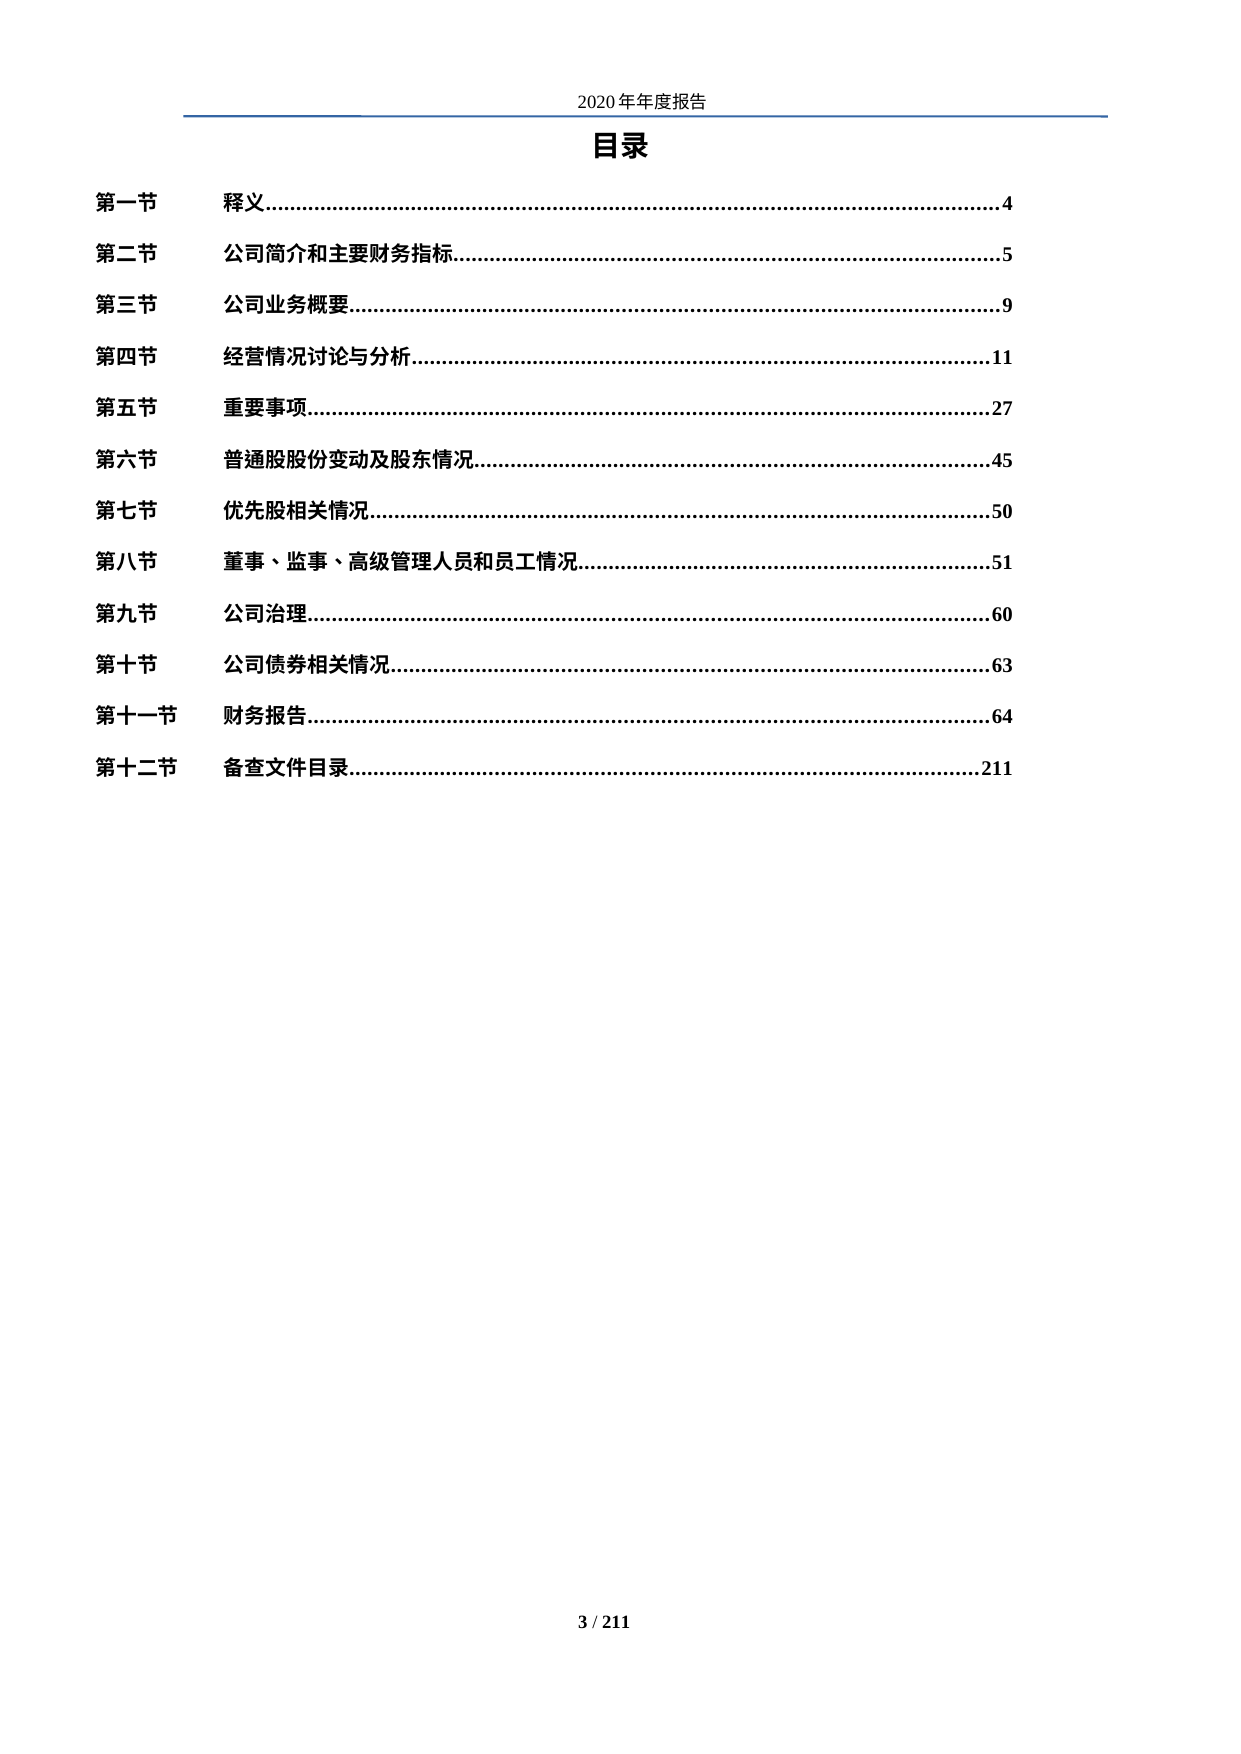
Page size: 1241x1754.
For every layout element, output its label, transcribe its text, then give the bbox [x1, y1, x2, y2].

text 第一节 释义 4 [95, 188, 1145, 216]
text 第六节 普通股股份变动及股东情况 45 [95, 445, 1145, 473]
text 第十节 公司债券相关情况 63 [95, 650, 1145, 678]
text 第三节 公司业务概要 9 [95, 291, 1145, 319]
text 第二节 公司简介和主要财务指标 5 [95, 239, 1145, 268]
text 第八节 董事、监事、高级管理人员和员工情况 51 [95, 547, 1145, 576]
text 第九节 公司治理 60 [95, 599, 1145, 627]
text 第十一节 财务报告 64 [95, 701, 1145, 730]
text 目录 [95, 125, 1145, 165]
text 第十二节 备查文件目录 211 [95, 753, 1145, 781]
text 第五节 重要事项 27 [95, 393, 1145, 422]
text 第七节 优先股相关情况 50 [95, 496, 1145, 524]
text 第四节 经营情况讨论与分析 11 [95, 342, 1145, 370]
